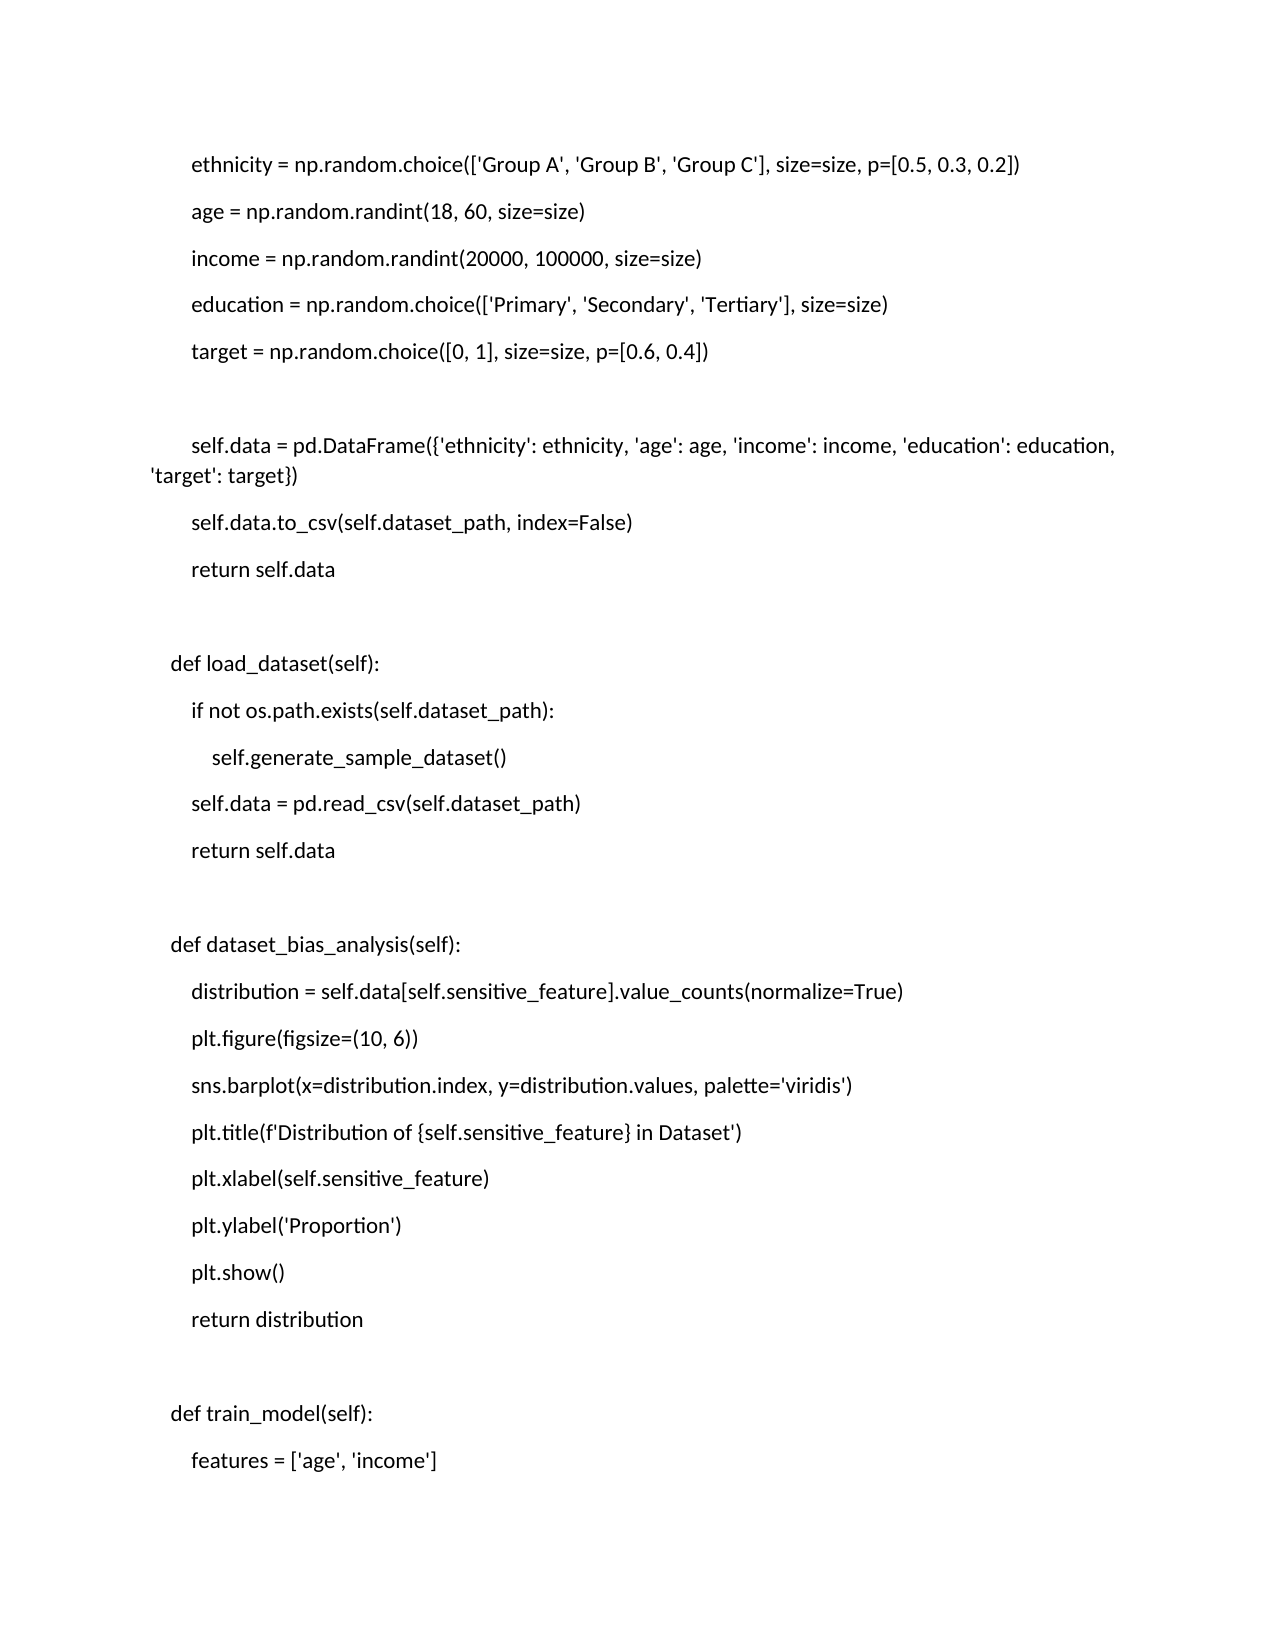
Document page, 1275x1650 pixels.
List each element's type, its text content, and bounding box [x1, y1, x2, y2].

text plt.xlabel(self.sensitive_feature) [150, 1164, 1125, 1193]
text self.generate_sample_dataset() [150, 743, 1125, 771]
text ethnicity = np.random.choice(['Group A', 'Group B', 'Group C'], size=size, p=[0.5, 0.3, 0.2]) [150, 150, 1125, 178]
text plt.show() [150, 1258, 1125, 1286]
text def dataset_bias_analysis(self): [150, 930, 1125, 958]
text income = np.random.randint(20000, 100000, size=size) [150, 244, 1125, 272]
text target = np.random.choice([0, 1], size=size, p=[0.6, 0.4]) [150, 337, 1125, 366]
text self.data = pd.read_csv(self.dataset_path) [150, 789, 1125, 818]
text return self.data [150, 836, 1125, 864]
text features = ['age', 'income'] [150, 1446, 1125, 1474]
text return distribution [150, 1305, 1125, 1333]
text plt.ylabel('Proportion') [150, 1211, 1125, 1239]
text self.data.to_csv(self.dataset_path, index=False) [150, 508, 1125, 536]
text distribution = self.data[self.sensitive_feature].value_counts(normalize=True) [150, 977, 1125, 1005]
text sns.barplot(x=distribution.index, y=distribution.values, palette='viridis') [150, 1071, 1125, 1099]
text self.data = pd.DataFrame({'ethnicity': ethnicity, 'age': age, 'income': income, 'education': education, 'target': target}) [150, 431, 1125, 489]
text plt.title(f'Distribution of {self.sensitive_feature} in Dataset') [150, 1118, 1125, 1146]
text education = np.random.choice(['Primary', 'Secondary', 'Tertiary'], size=size) [150, 291, 1125, 319]
text if not os.path.exists(self.dataset_path): [150, 696, 1125, 724]
text def train_model(self): [150, 1399, 1125, 1427]
text def load_dataset(self): [150, 649, 1125, 677]
text return self.data [150, 555, 1125, 583]
text age = np.random.randint(18, 60, size=size) [150, 197, 1125, 225]
text plt.figure(figsize=(10, 6)) [150, 1024, 1125, 1052]
